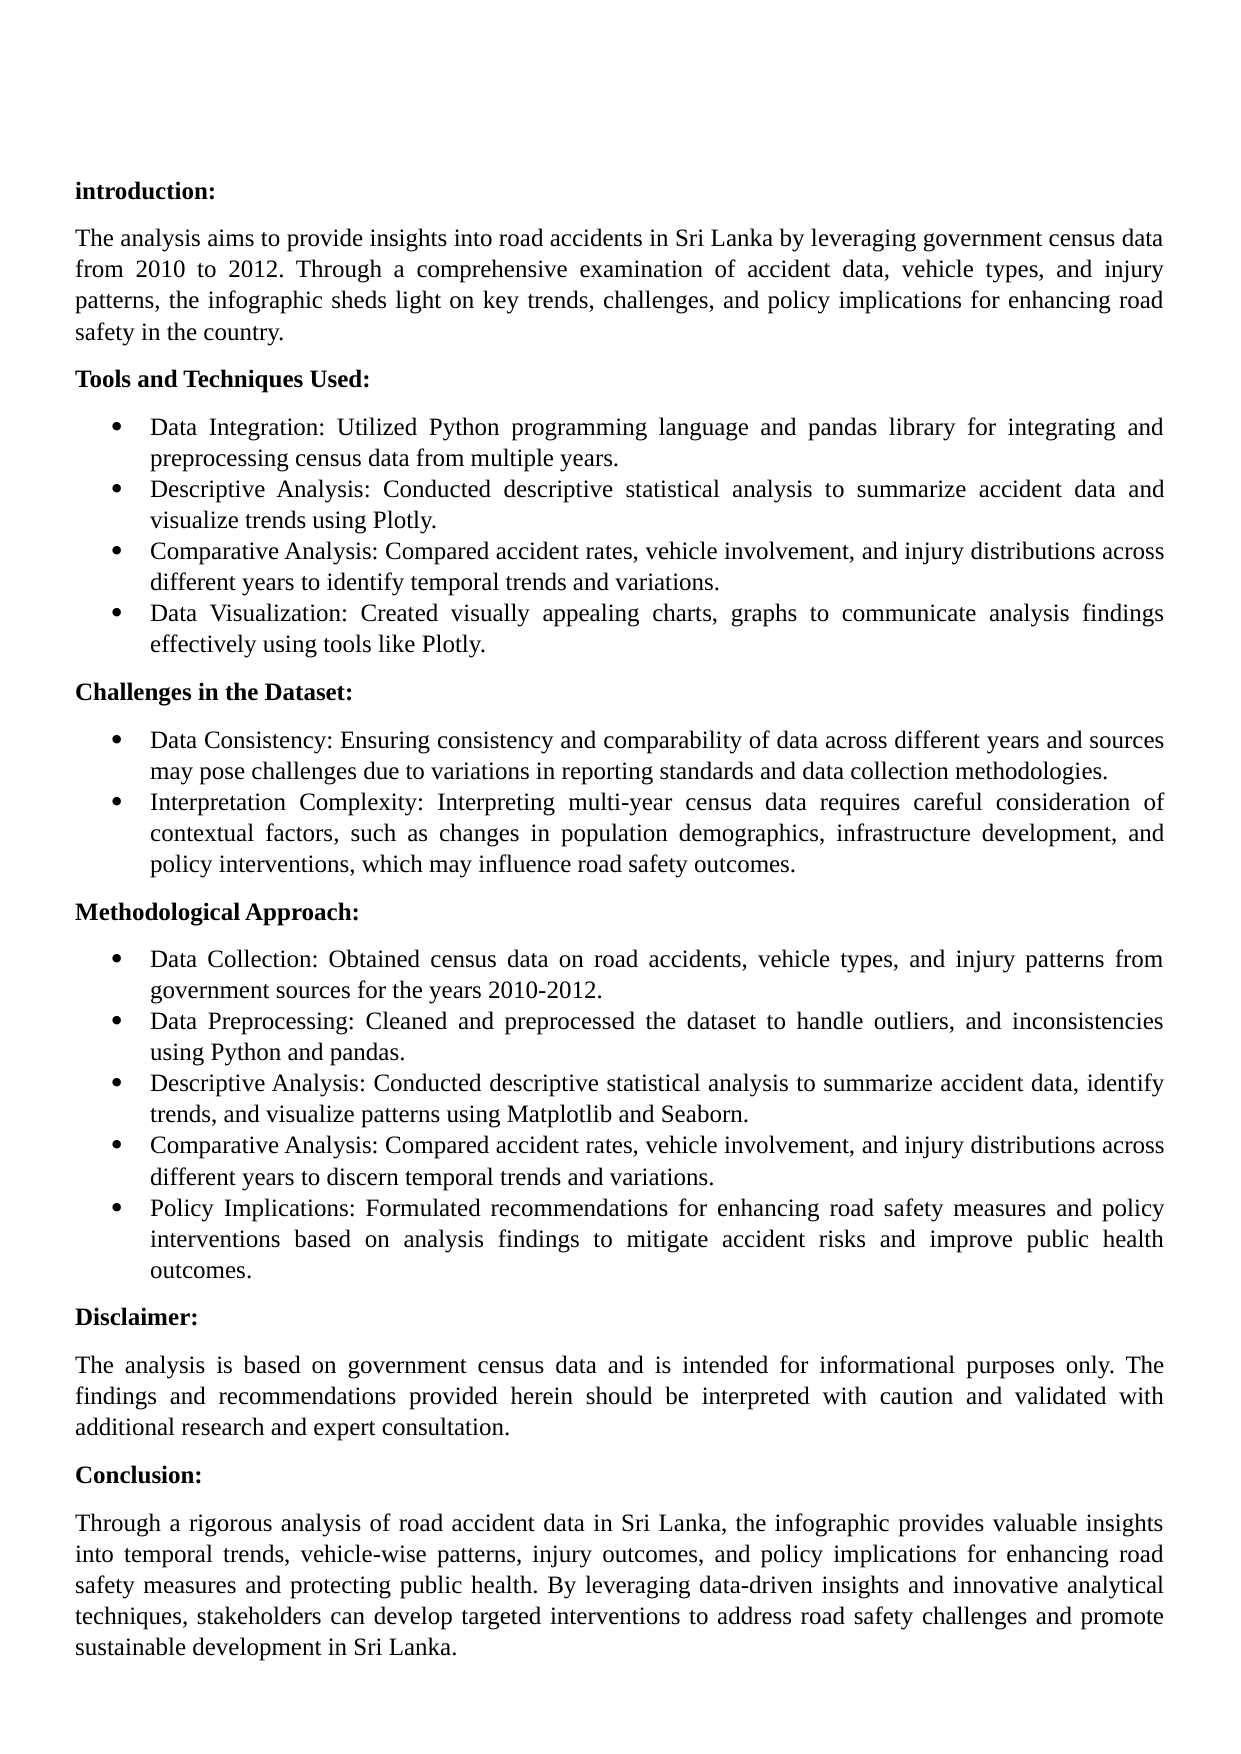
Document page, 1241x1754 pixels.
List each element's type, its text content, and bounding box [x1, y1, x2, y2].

list Policy Implications: Formulated recommendations for enhancing road safety measures and policy interventions based on analysis findings to mitigate accident risks and improve public health outcomes. [112, 1193, 1165, 1283]
list Data Visualization: Created visually appealing charts, graphs to communicate analysis findings effectively using tools like Plotly. [112, 598, 1165, 658]
list Data Collection: Obtained census data on road accidents, vehicle types, and injury patterns from government sources for the years 2010-2012. [112, 944, 1165, 1004]
text The analysis aims to provide insights into road accidents in Sri Lanka by leveraging government census data from 2010 to 2012. Through a comprehensive examination of accident data, vehicle types, and injury patterns, the infographic sheds light on key trends, challenges, and policy implications for enhancing road safety in the country. [75, 223, 1165, 345]
list Descriptive Analysis: Conducted descriptive statistical analysis to summarize accident data and visualize trends using Plotly. [112, 474, 1165, 534]
text Methodological Approach: [75, 897, 1165, 925]
text Challenges in the Dataset: [75, 677, 1165, 706]
list Interpretation Complexity: Interpreting multi-year census data requires careful consideration of contextual factors, such as changes in population demographics, infrastructure development, and policy interventions, which may influence road safety outcomes. [112, 787, 1165, 878]
list Data Preprocessing: Cleaned and preprocessed the dataset to handle outliers, and inconsistencies using Python and pandas. [112, 1006, 1165, 1066]
text Conclusion: [75, 1460, 1165, 1489]
list Comparative Analysis: Compared accident rates, vehicle involvement, and injury distributions across different years to discern temporal trends and variations. [112, 1131, 1165, 1190]
list Descriptive Analysis: Conducted descriptive statistical analysis to summarize accident data, identify trends, and visualize patterns using Matplotlib and Seaborn. [112, 1068, 1165, 1128]
text Disclaimer: [75, 1302, 1165, 1331]
list Comparative Analysis: Compared accident rates, vehicle involvement, and injury distributions across different years to identify temporal trends and variations. [112, 536, 1165, 596]
text Tools and Techniques Used: [75, 364, 1165, 393]
list Data Consistency: Ensuring consistency and comparability of data across different years and sources may pose challenges due to variations in reporting standards and data collection methodologies. [112, 725, 1165, 784]
text Through a rigorous analysis of road accident data in Sri Lanka, the infographic provides valuable insights into temporal trends, vehicle-wise patterns, injury outcomes, and policy implications for enhancing road safety measures and protecting public health. By leveraging data-driven insights and innovative analytical techniques, stakeholders can develop targeted interventions to address road safety challenges and promote sustainable development in Sri Lanka. [75, 1508, 1165, 1661]
text The analysis is based on government census data and is intended for informational purposes only. The findings and recommendations provided herein should be interpreted with caution and validated with additional research and expert consultation. [75, 1350, 1165, 1441]
list Data Integration: Utilized Python programming language and pandas library for integrating and preprocessing census data from multiple years. [112, 412, 1165, 472]
text introduction: [75, 176, 1165, 204]
